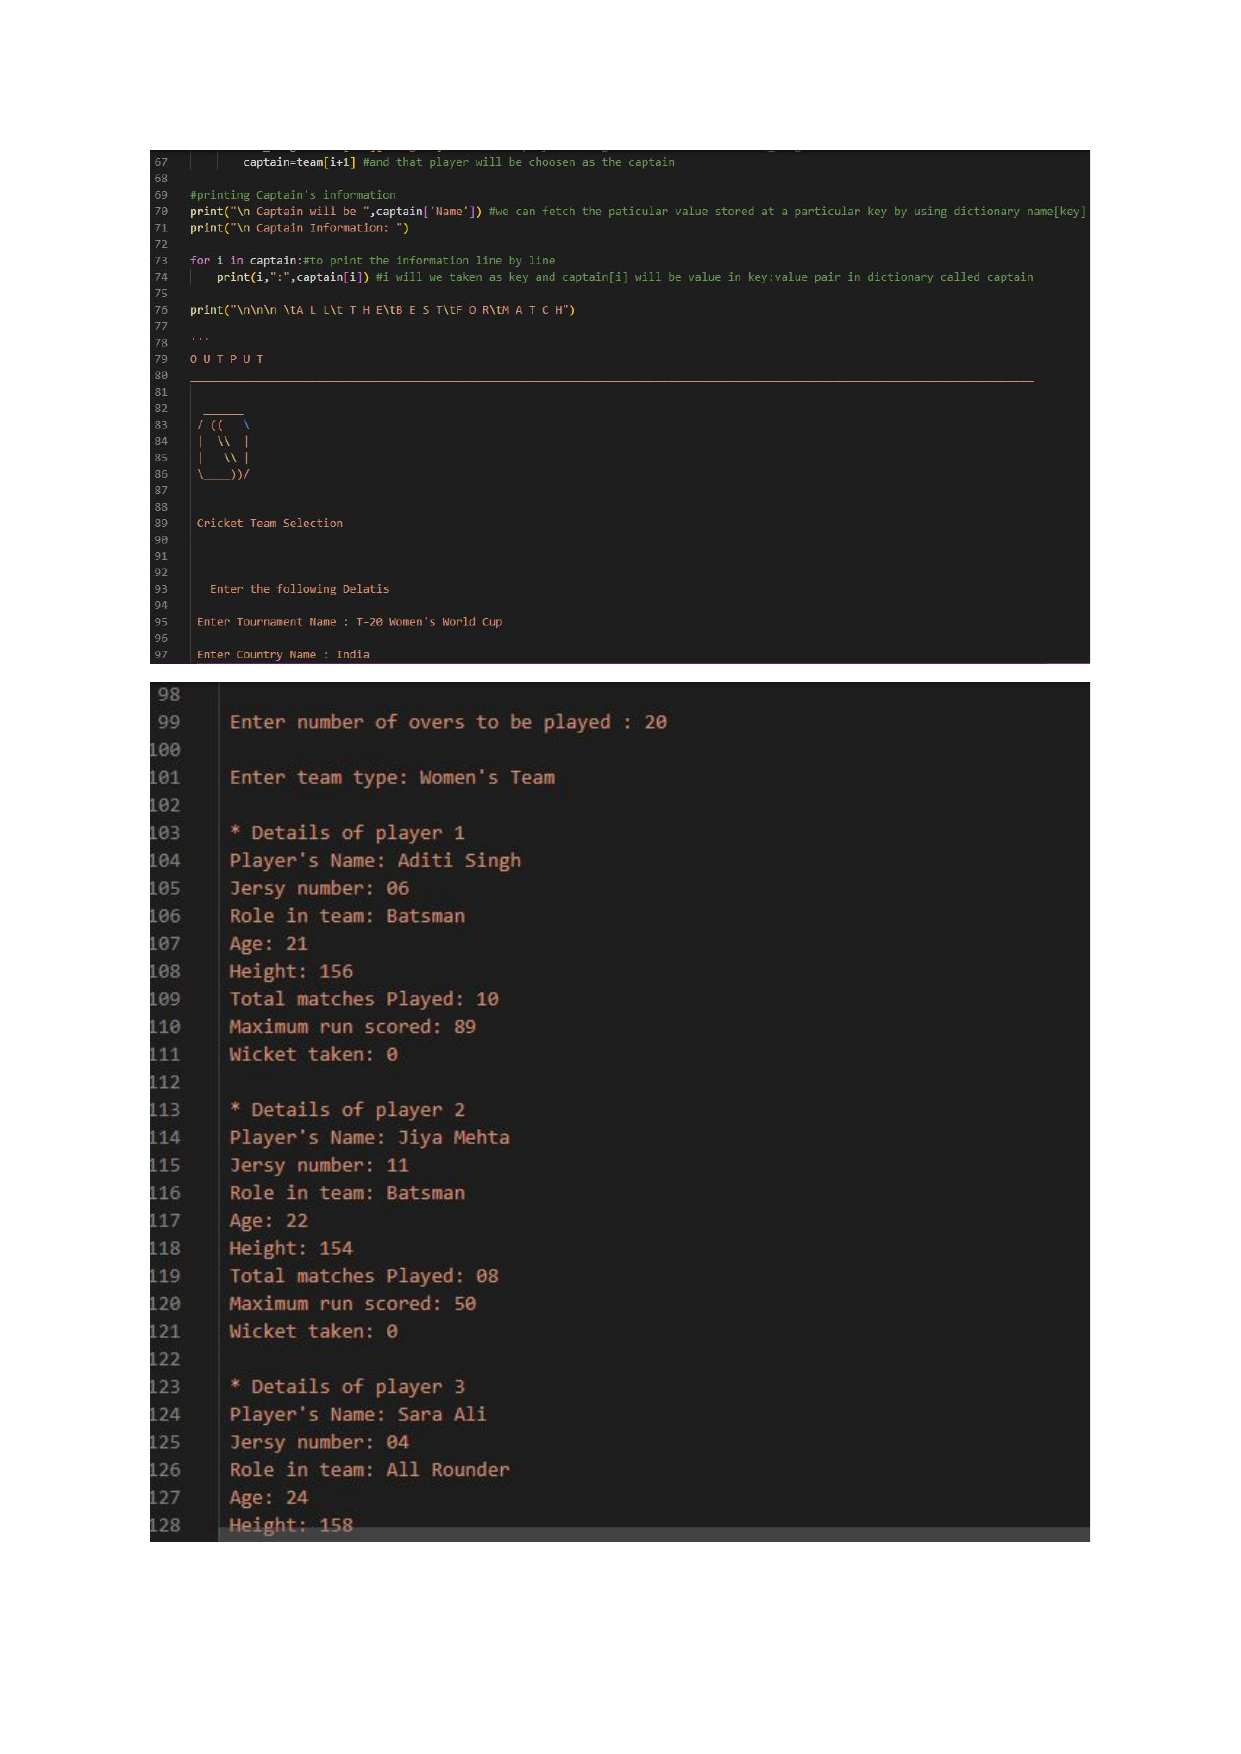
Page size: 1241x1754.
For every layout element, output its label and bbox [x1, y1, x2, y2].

picture [150, 150, 1091, 664]
picture [150, 682, 1091, 1542]
